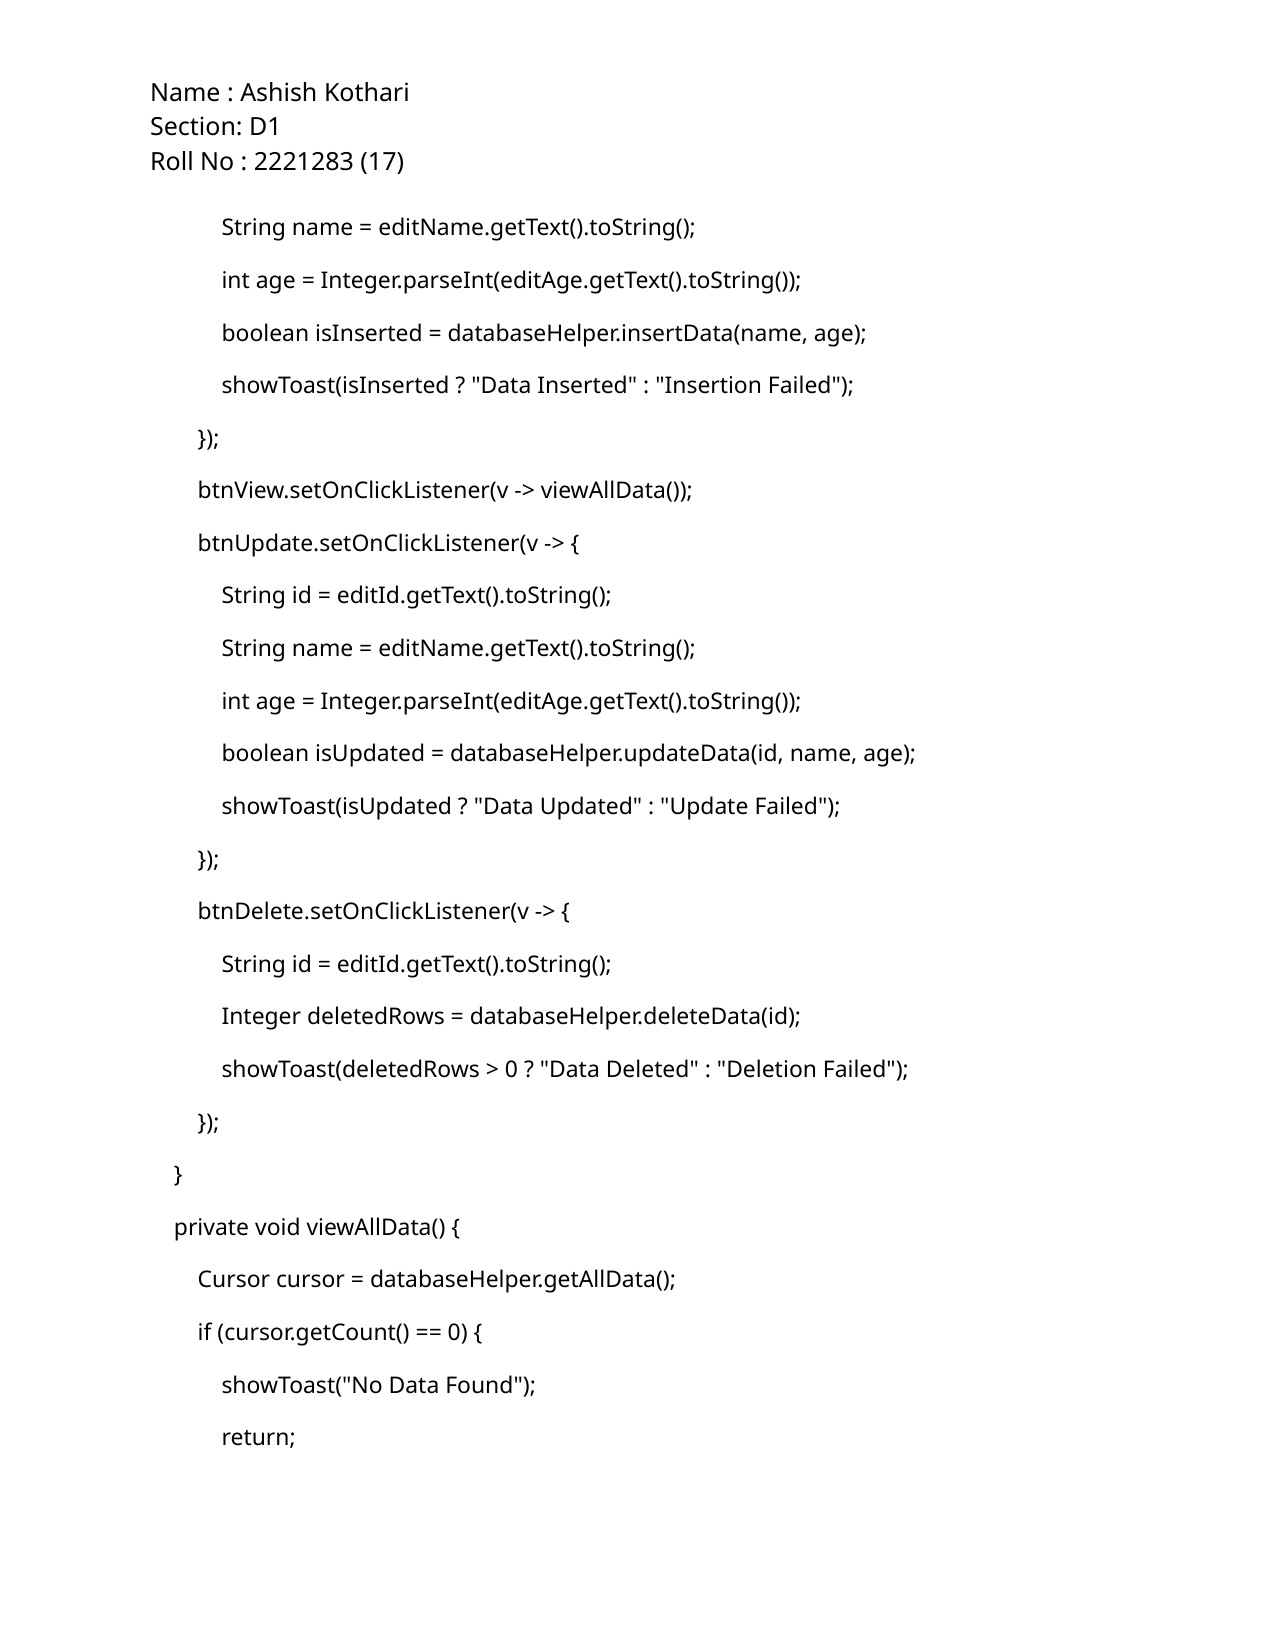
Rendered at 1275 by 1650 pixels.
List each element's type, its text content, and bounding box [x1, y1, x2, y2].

text showToast(deletedRows > 0 ? "Data Deleted" : "Deletion Failed"); [150, 1053, 1125, 1084]
text showToast(isInserted ? "Data Inserted" : "Insertion Failed"); [150, 369, 1125, 400]
text boolean isInserted = databaseHelper.insertData(name, age); [150, 316, 1125, 348]
text } [150, 1158, 1125, 1189]
text String id = editId.getText().toString(); [150, 948, 1125, 979]
text }); [150, 422, 1125, 453]
text int age = Integer.parseInt(editAge.getText().toString()); [150, 264, 1125, 295]
text btnUpdate.setOnClickListener(v -> { [150, 527, 1125, 558]
text }); [150, 1106, 1125, 1137]
text showToast("No Data Found"); [150, 1368, 1125, 1400]
text showToast(isUpdated ? "Data Updated" : "Update Failed"); [150, 790, 1125, 821]
text String name = editName.getText().toString(); [150, 632, 1125, 663]
text boolean isUpdated = databaseHelper.updateData(id, name, age); [150, 737, 1125, 768]
text btnView.setOnClickListener(v -> viewAllData()); [150, 474, 1125, 506]
text int age = Integer.parseInt(editAge.getText().toString()); [150, 685, 1125, 716]
text Integer deletedRows = databaseHelper.deleteData(id); [150, 1000, 1125, 1032]
text btnDelete.setOnClickListener(v -> { [150, 895, 1125, 926]
text Cursor cursor = databaseHelper.getAllData(); [150, 1263, 1125, 1294]
text if (cursor.getCount() == 0) { [150, 1316, 1125, 1347]
text }); [150, 842, 1125, 874]
text String name = editName.getText().toString(); [150, 211, 1125, 242]
text String id = editId.getText().toString(); [150, 579, 1125, 611]
text return; [150, 1421, 1125, 1452]
text private void viewAllData() { [150, 1211, 1125, 1242]
